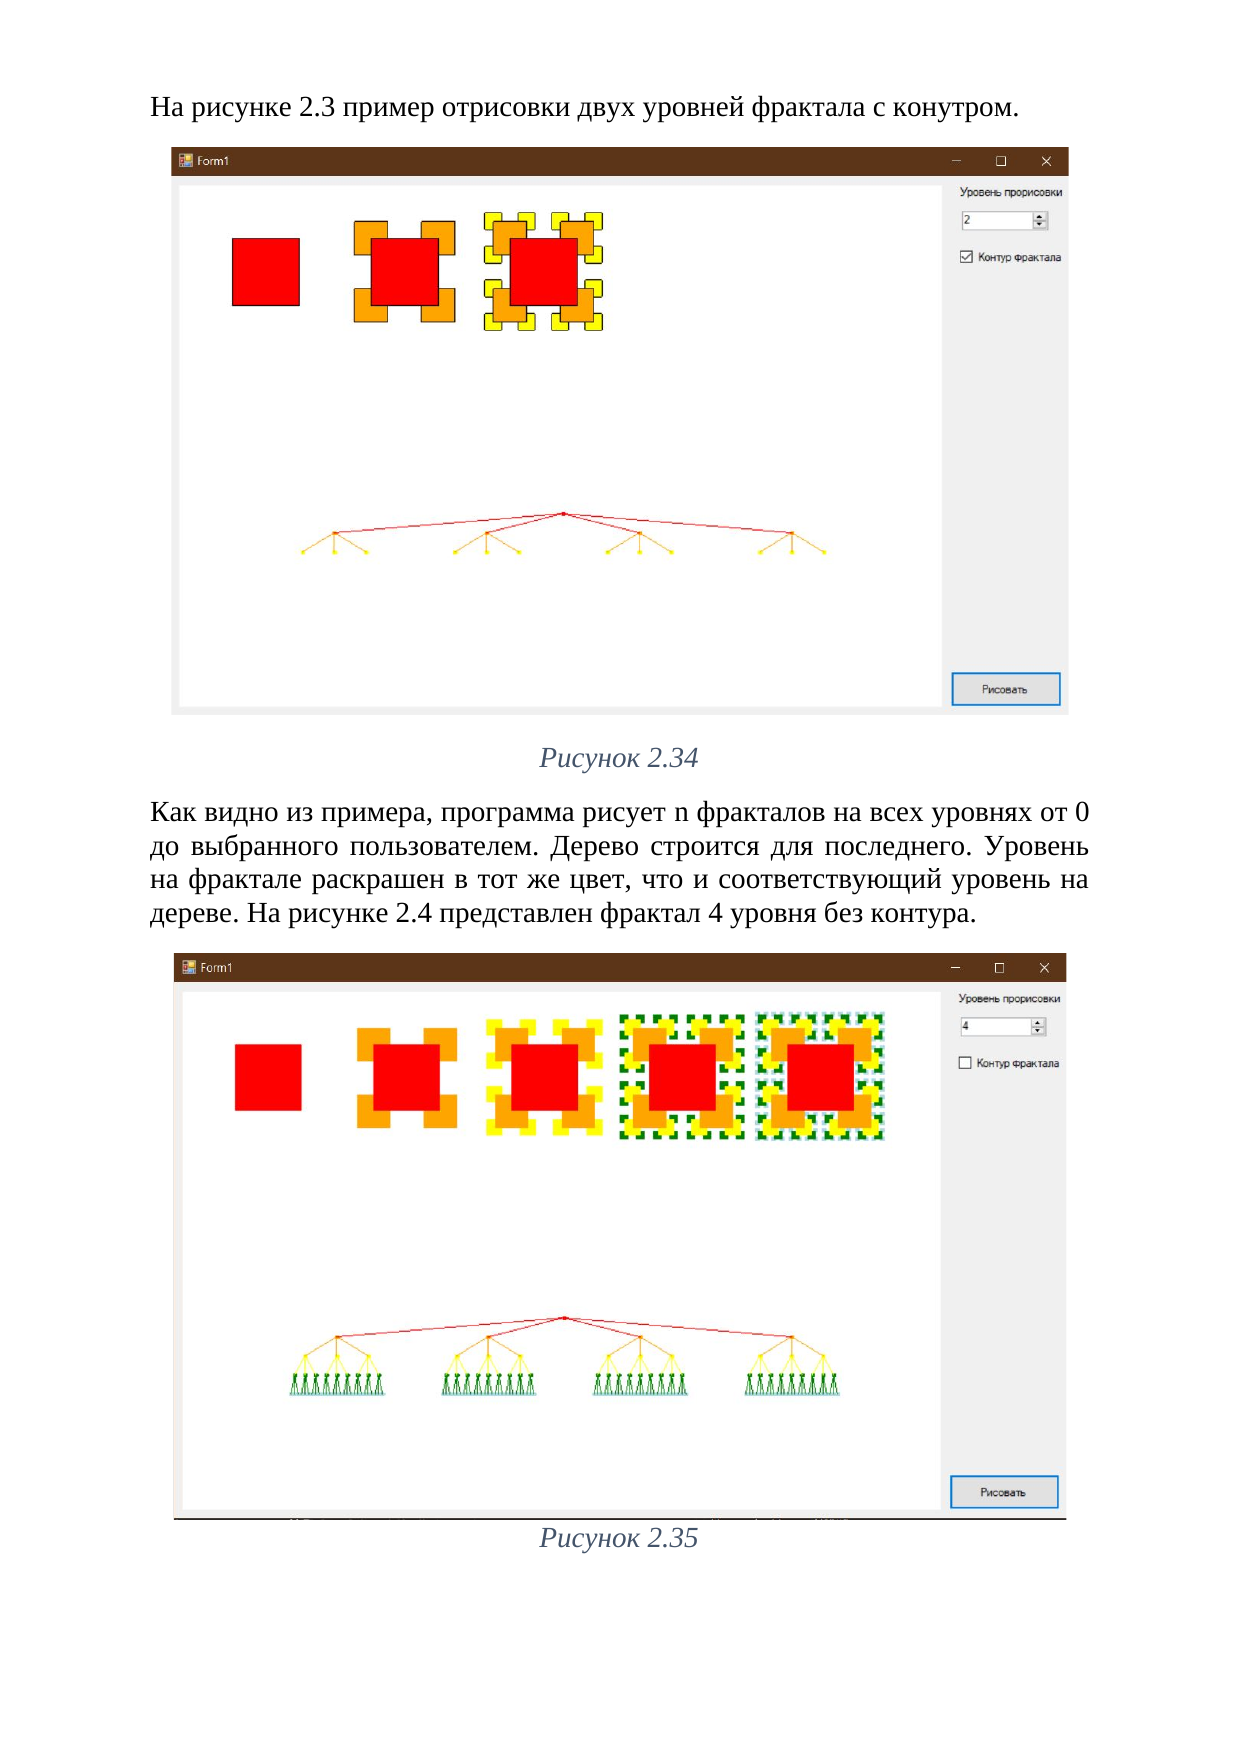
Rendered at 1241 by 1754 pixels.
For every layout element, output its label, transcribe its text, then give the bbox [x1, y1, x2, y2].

picture [171, 147, 1069, 715]
picture [173, 953, 1067, 1520]
text На рисунке 2.3 пример отрисовки двух уровней фрактала с конутром. [150, 89, 1090, 122]
text Как видно из примера, программа рисует n фракталов на всех уровнях от 0 до выбранного пользователем. Дерево строится для последнего. Уровень на фрактале раскрашен в тот же цвет, что и соответствующий уровень на дереве. На рисунке 2.4 представлен фрактал 4 уровня без контура. [150, 794, 1090, 928]
